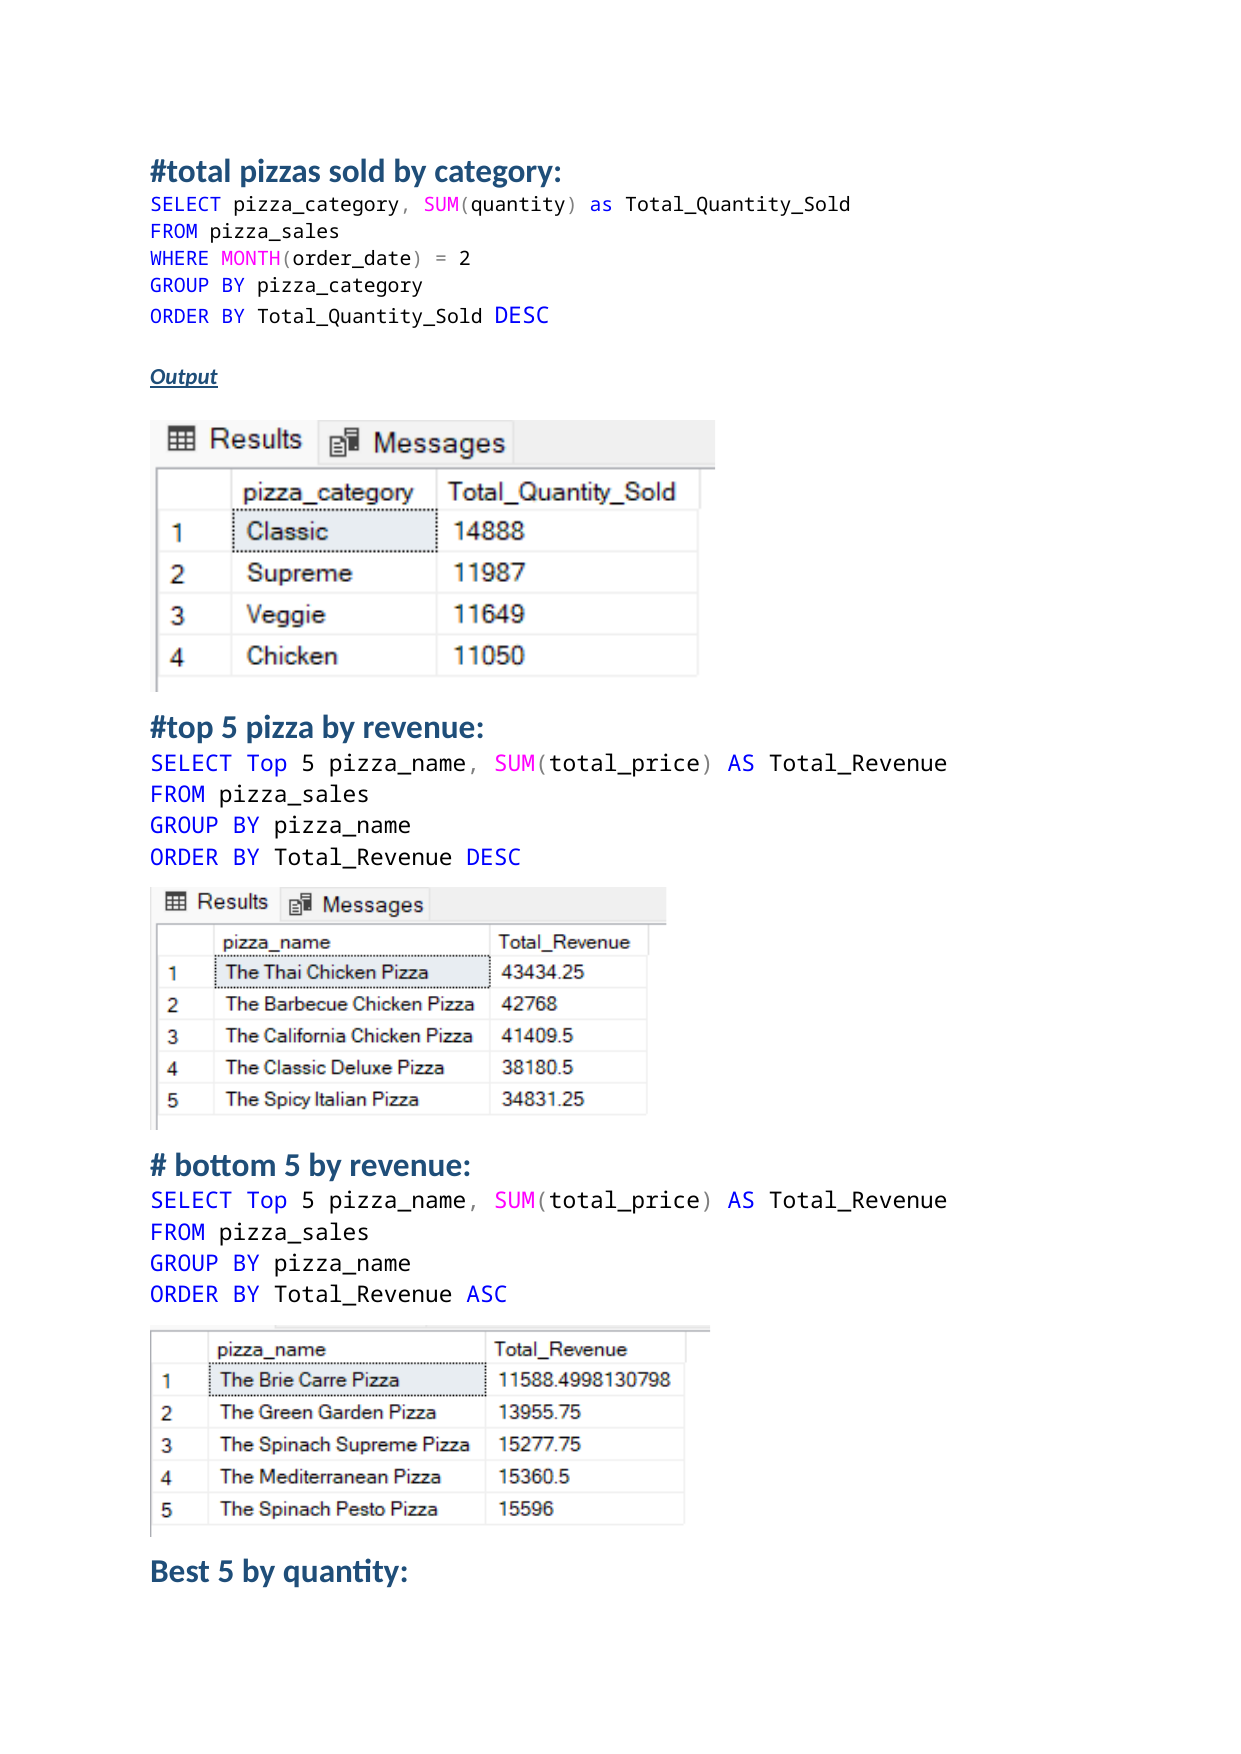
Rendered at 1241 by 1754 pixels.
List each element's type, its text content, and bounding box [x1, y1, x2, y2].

picture [150, 887, 667, 1130]
text FROM pizza_sales [150, 1216, 1090, 1247]
text SELECT Top 5 pizza_name, SUM(total_price) AS Total_Revenue [150, 747, 1090, 778]
text Best 5 by quantity: [150, 1550, 1090, 1591]
text ORDER BY Total_Revenue DESC [150, 841, 1090, 872]
text SELECT pizza_category, SUM(quantity) as Total_Quantity_Sold [150, 191, 1090, 218]
text FROM pizza_sales [150, 218, 1090, 245]
text GROUP BY pizza_name [150, 809, 1090, 841]
picture [150, 1325, 711, 1537]
text #top 5 pizza by revenue: [150, 706, 1090, 747]
text ORDER BY Total_Quantity_Sold DESC [150, 299, 1090, 330]
text SELECT Top 5 pizza_name, SUM(total_price) AS Total_Revenue [150, 1184, 1090, 1216]
text GROUP BY pizza_category [150, 272, 1090, 299]
text FROM pizza_sales [150, 778, 1090, 809]
text #total pizzas sold by category: [150, 150, 1090, 191]
text WHERE MONTH(order_date) = 2 [150, 245, 1090, 272]
picture [150, 420, 716, 692]
text Output [150, 362, 1090, 390]
text ORDER BY Total_Revenue ASC [150, 1278, 1090, 1309]
text GROUP BY pizza_name [150, 1247, 1090, 1278]
text # bottom 5 by revenue: [150, 1144, 1090, 1184]
